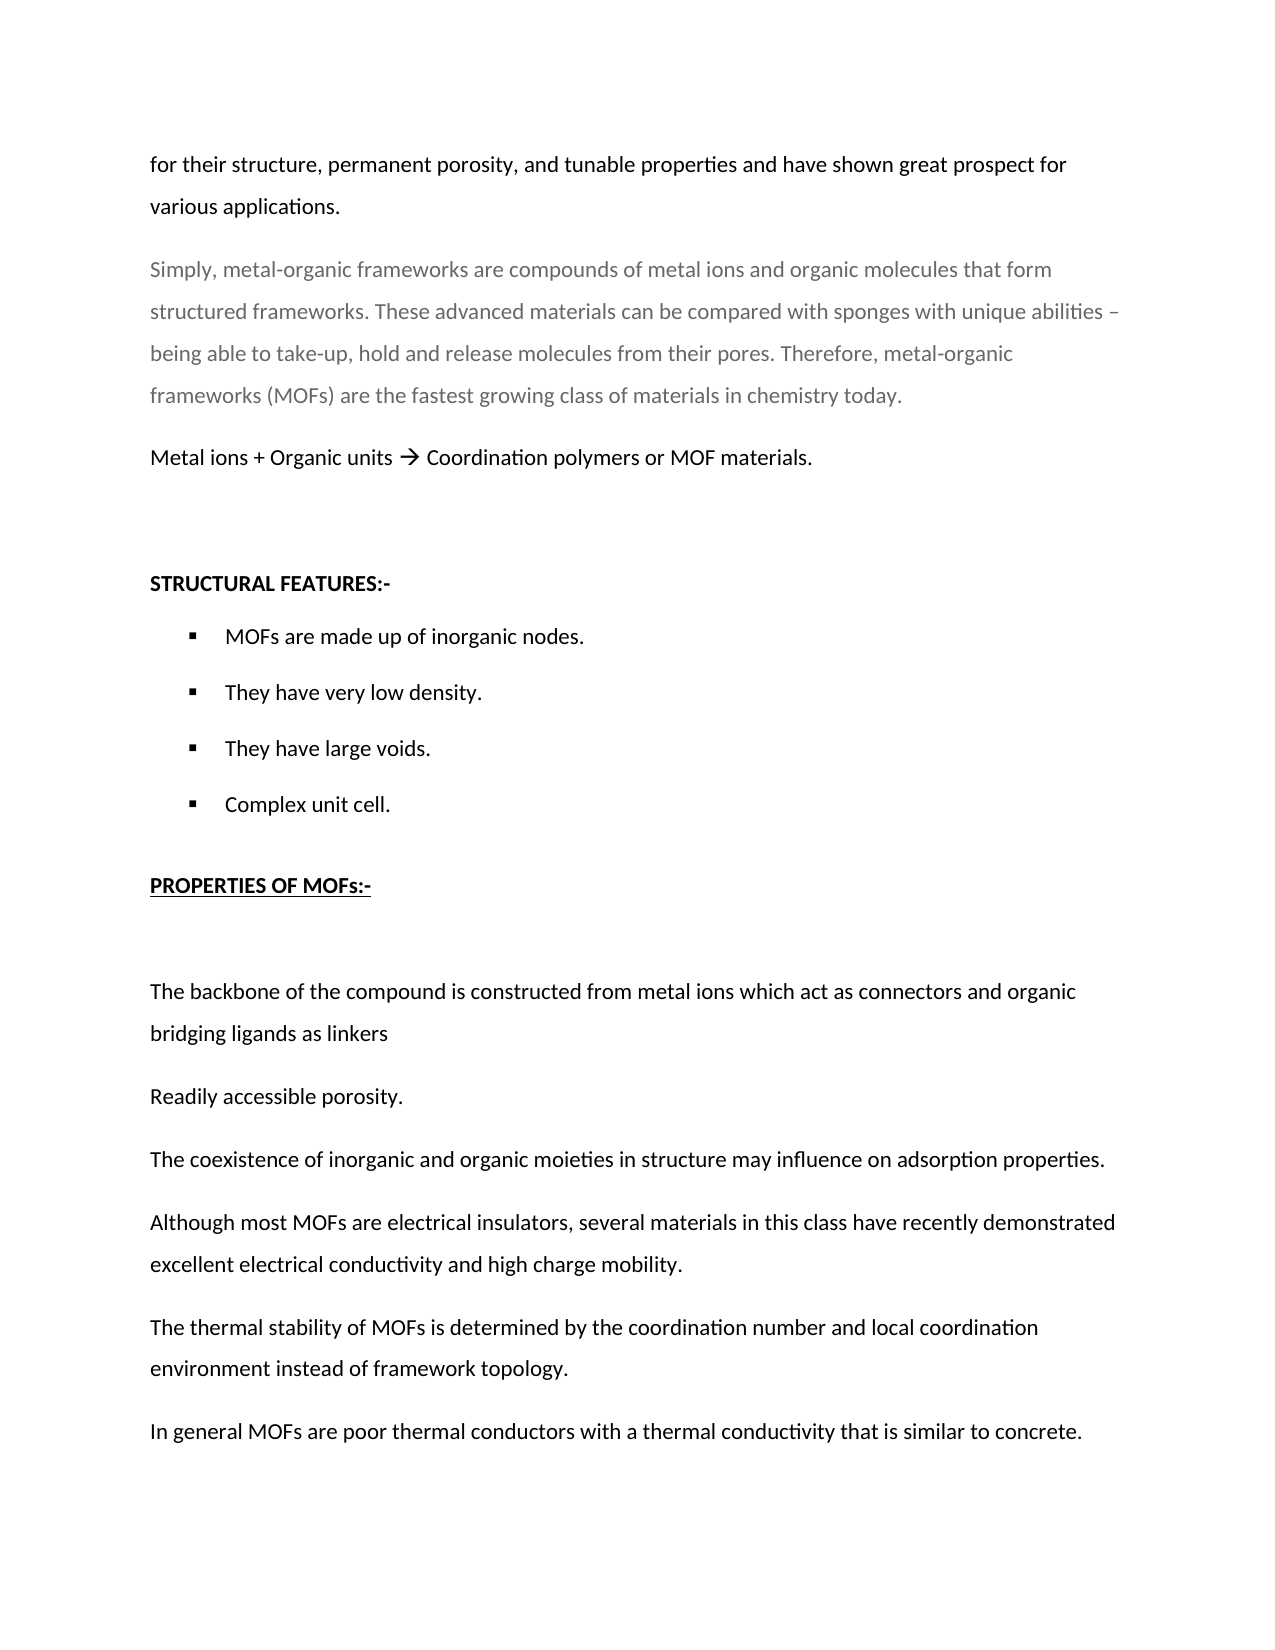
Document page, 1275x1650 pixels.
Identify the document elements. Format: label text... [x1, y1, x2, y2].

text Simply, metal-organic frameworks are compounds of metal ions and organic molecules that form structured frameworks. These advanced materials can be compared with sponges with unique abilities – being able to take-up, hold and release molecules from their pores. Therefore, metal-organic frameworks (MOFs) are the fastest growing class of materials in chemistry today. [150, 255, 1125, 409]
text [150, 150, 1125, 220]
text Although most MOFs are electrical insulators, several materials in this class have recently demonstrated excellent electrical conductivity and high charge mobility. [150, 1208, 1125, 1278]
text The coexistence of inorganic and organic moieties in structure may influence on adsorption properties. [150, 1145, 1125, 1173]
list Complex unit cell. [187, 790, 1125, 818]
text Readily accessible porosity. [150, 1082, 1125, 1110]
text The backbone of the compound is constructed from metal ions which act as connectors and organic bridging ligands as linkers [150, 977, 1125, 1047]
text The thermal stability of MOFs is determined by the coordination number and local coordination environment instead of framework topology. [150, 1313, 1125, 1383]
list MOFs are made up of inorganic nodes. [187, 622, 1125, 650]
text In general MOFs are poor thermal conductors with a thermal conductivity that is similar to concrete. [150, 1417, 1125, 1445]
text Metal ions + Organic units Coordination polymers or MOF materials. [150, 443, 1125, 472]
text PROPERTIES OF MOFs:- [150, 871, 1125, 899]
list They have large voids. [187, 734, 1125, 762]
text STRUCTURAL FEATURES:- [150, 569, 1125, 597]
list They have very low density. [187, 678, 1125, 706]
